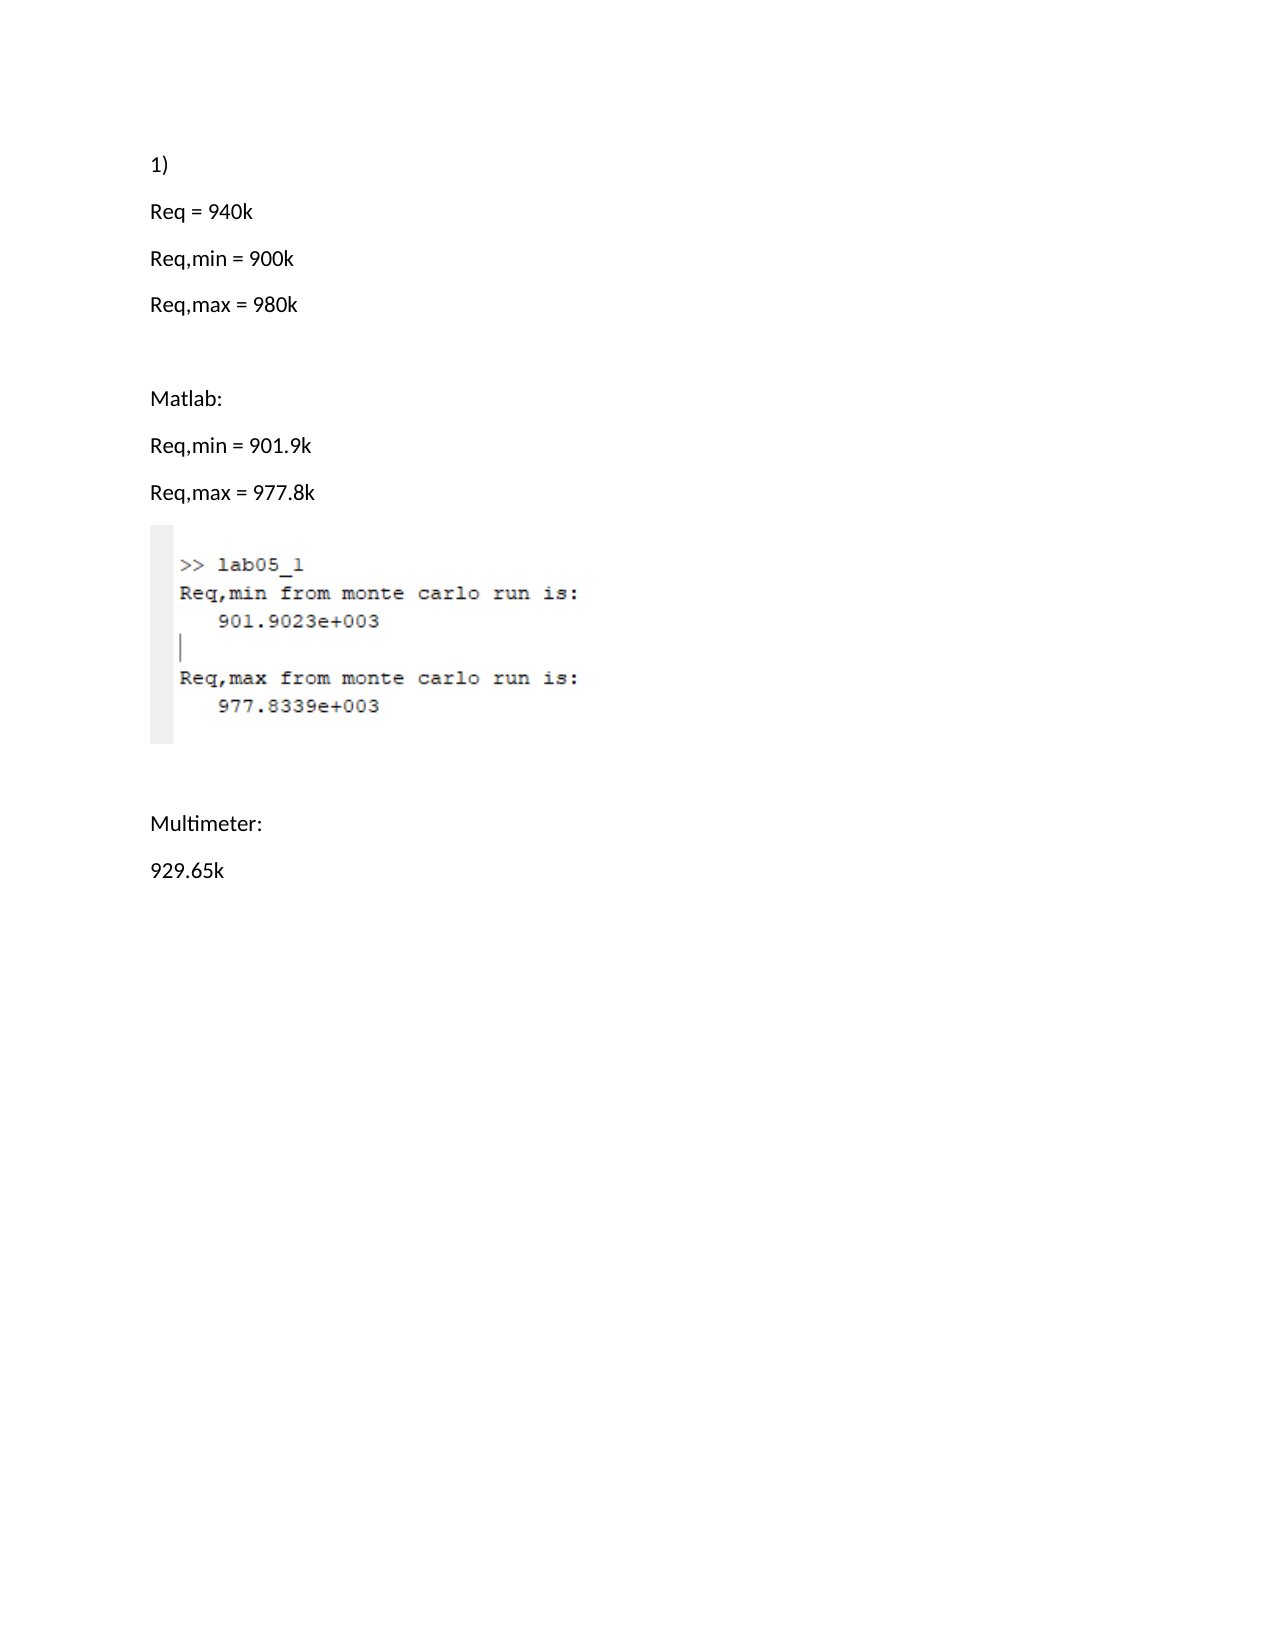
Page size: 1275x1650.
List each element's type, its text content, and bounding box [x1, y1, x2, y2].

text Req = 940k [150, 197, 1125, 225]
text 1) [150, 150, 1125, 178]
text Req,min = 901.9k [150, 431, 1125, 459]
picture [150, 525, 640, 744]
text 929.65k [150, 856, 1125, 884]
text Req,max = 980k [150, 291, 1125, 319]
text Multimeter: [150, 809, 1125, 837]
text Req,max = 977.8k [150, 478, 1125, 506]
text Matlab: [150, 384, 1125, 412]
text Req,min = 900k [150, 244, 1125, 272]
